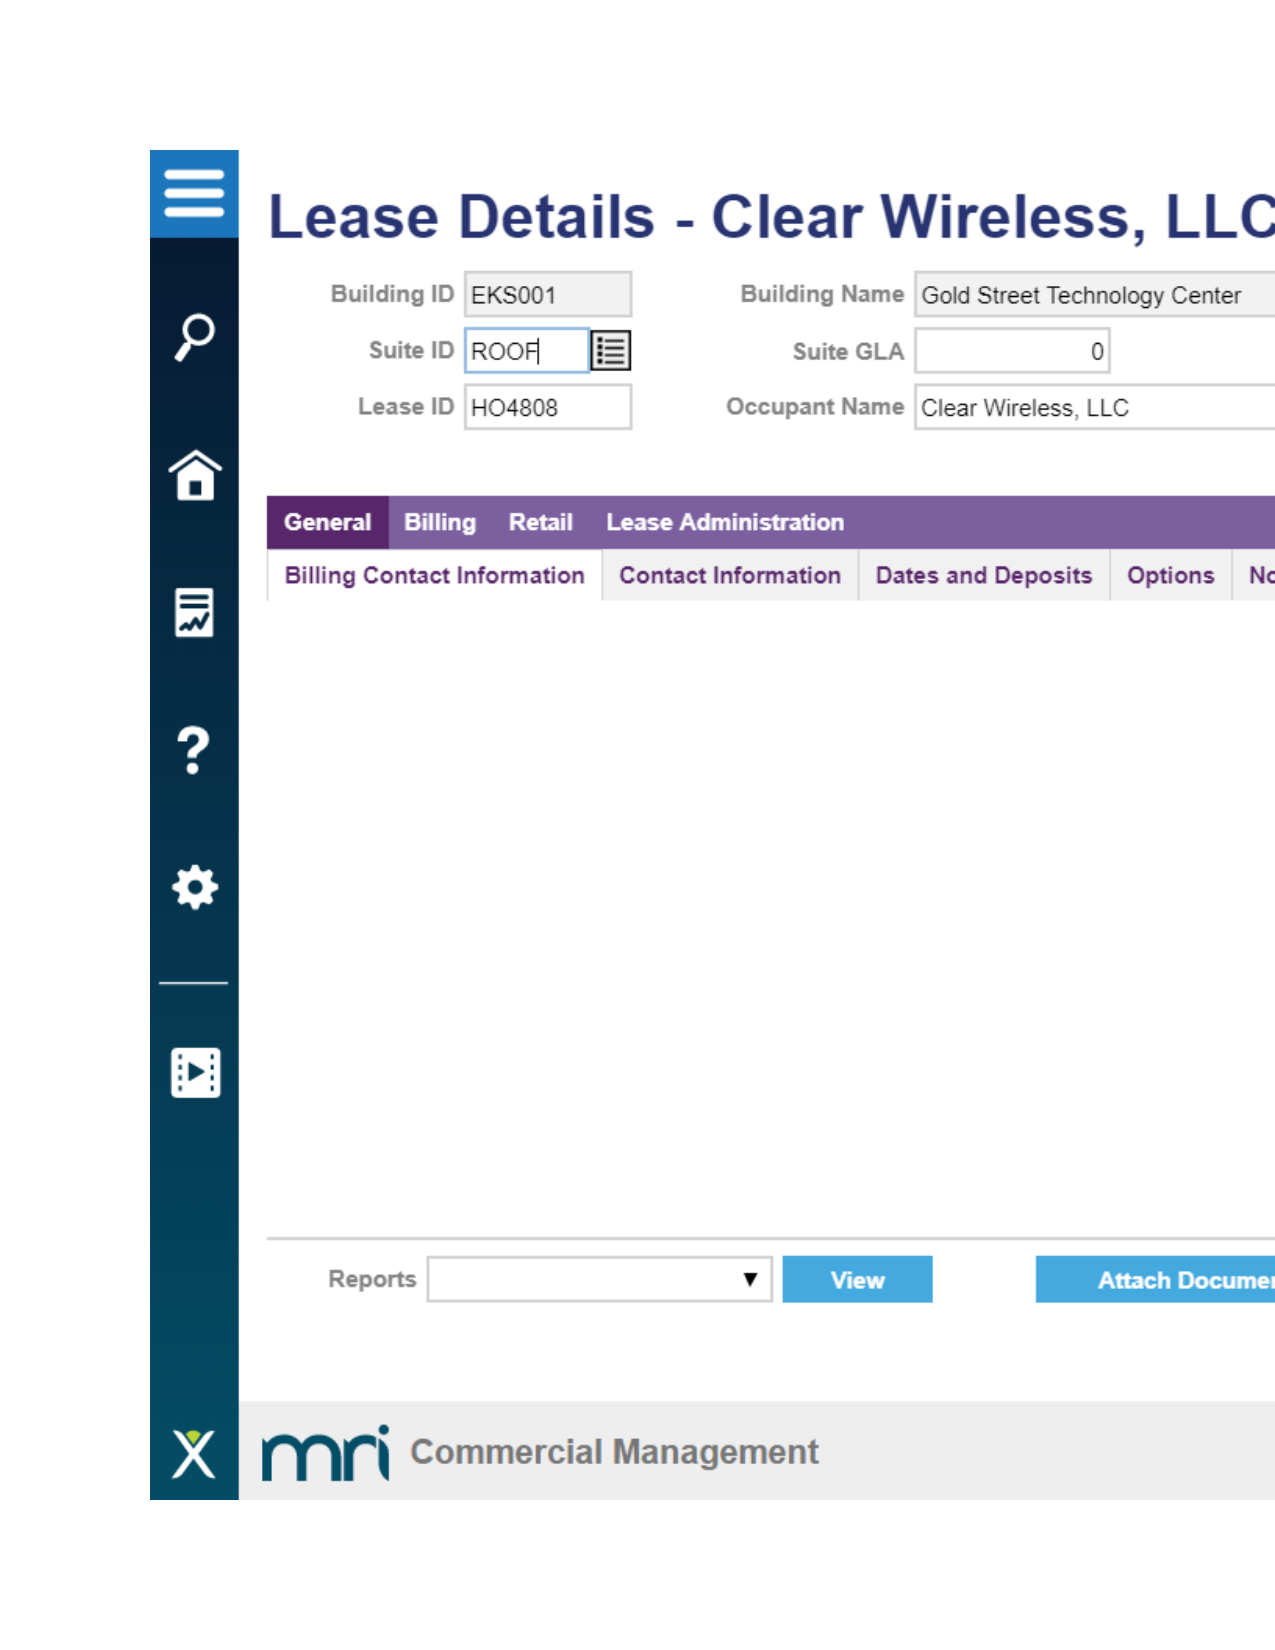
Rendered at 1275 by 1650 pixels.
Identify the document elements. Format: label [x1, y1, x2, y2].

picture [170, 1048, 221, 1098]
picture [150, 150, 1275, 1500]
picture [158, 981, 229, 985]
picture [172, 1430, 215, 1479]
picture [172, 865, 218, 910]
